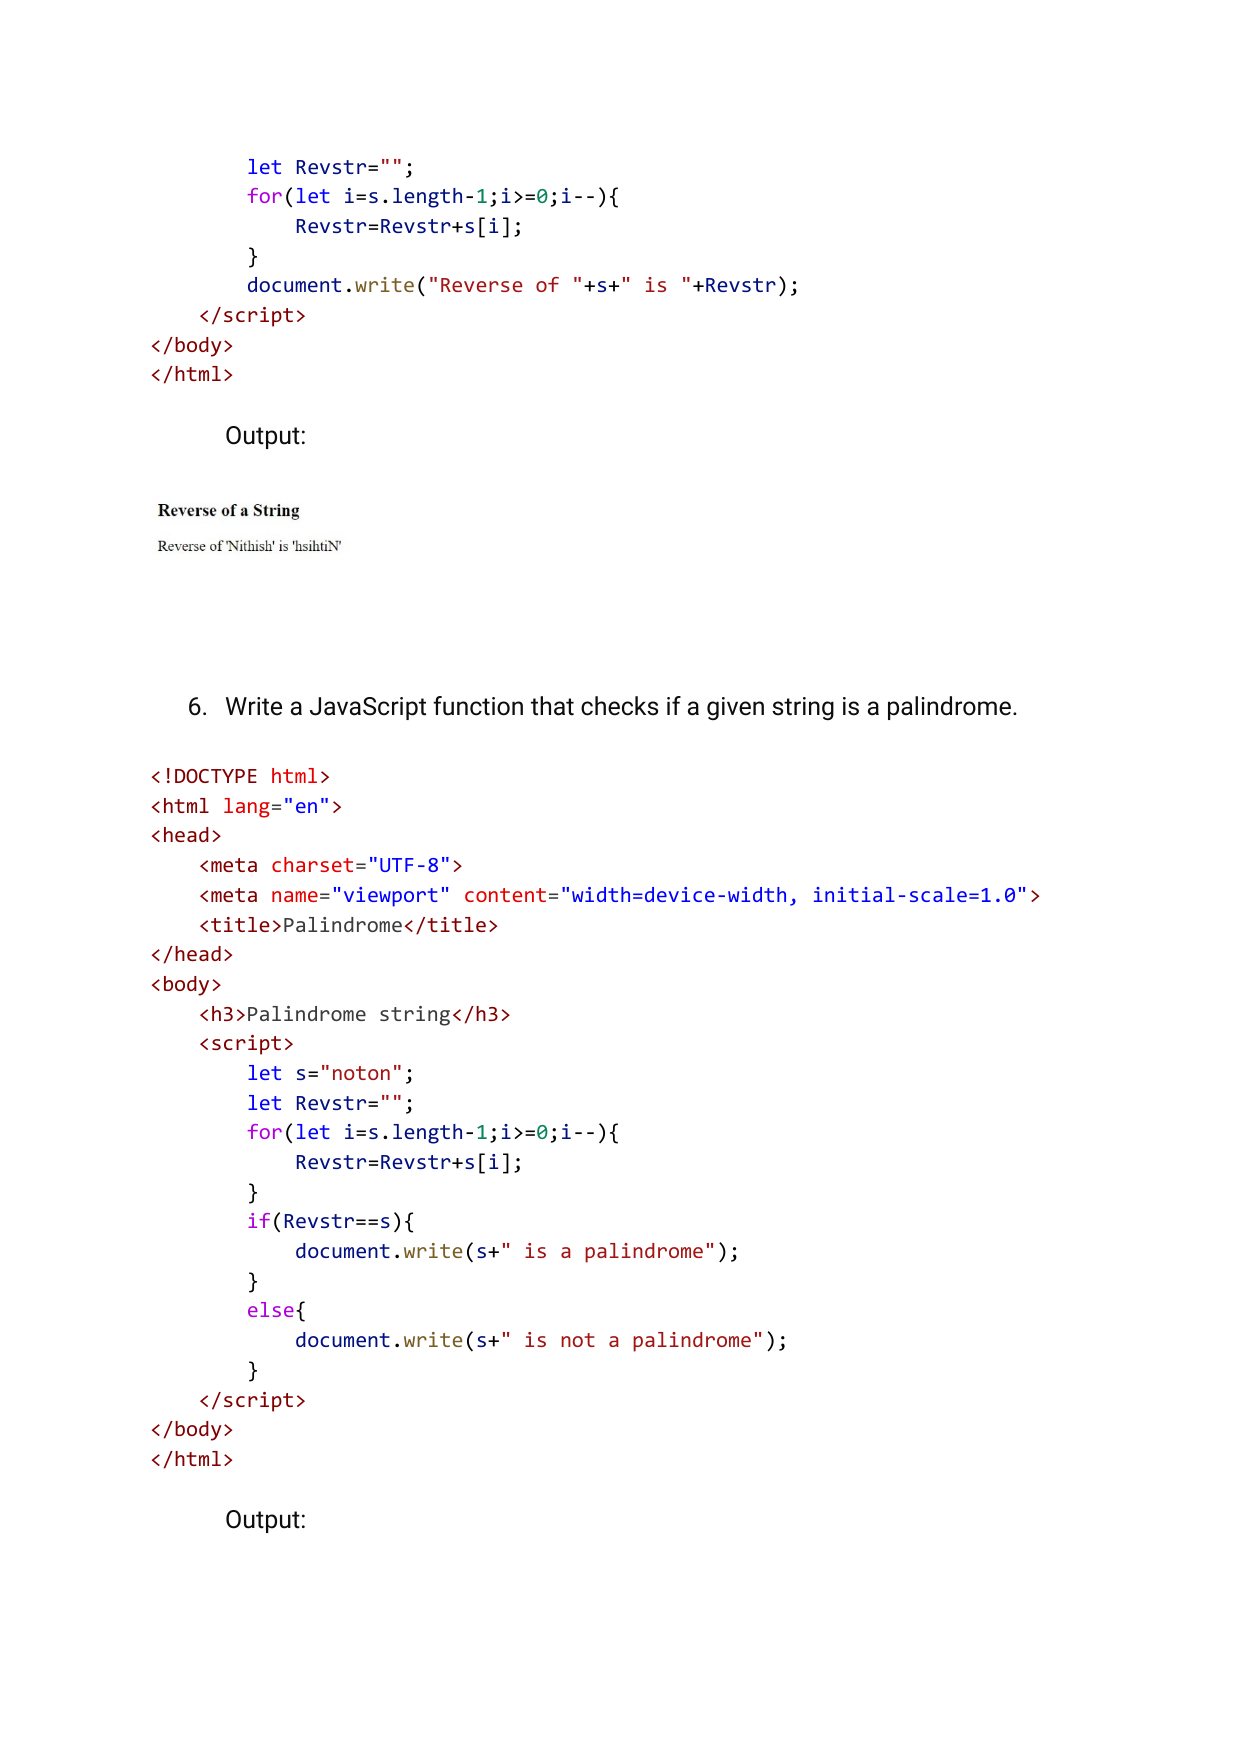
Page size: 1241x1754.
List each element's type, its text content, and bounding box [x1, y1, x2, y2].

text else{ [150, 1294, 1090, 1323]
text } [150, 239, 1090, 269]
text document.write("Reverse of "+s+" is "+Revstr); [150, 269, 1090, 298]
text <head> [150, 819, 1090, 848]
text Revstr=Revstr+s[i]; [150, 1145, 1090, 1175]
text let Revstr=""; [150, 1086, 1090, 1116]
text <!DOCTYPE html> [150, 759, 1090, 789]
text <script> [150, 1027, 1090, 1056]
text <title>Palindrome</title> [150, 908, 1090, 938]
text <meta charset="UTF-8"> [150, 848, 1090, 878]
text let Revstr=""; [150, 150, 1090, 180]
text </body> [150, 328, 1090, 358]
text <html lang="en"> [150, 789, 1090, 819]
text </html> [150, 1442, 1090, 1472]
text let s="noton"; [150, 1056, 1090, 1086]
text <body> [150, 967, 1090, 997]
text } [150, 1264, 1090, 1294]
text </body> [150, 1413, 1090, 1442]
text for(let i=s.length-1;i>=0;i--){ [150, 1116, 1090, 1145]
list Write a JavaScript function that checks if a given string is a palindrome. [187, 692, 1090, 721]
text Output: [225, 421, 1090, 450]
text Revstr=Revstr+s[i]; [150, 209, 1090, 239]
text if(Revstr==s){ [150, 1205, 1090, 1234]
text Output: [225, 1506, 1090, 1535]
text <h3>Palindrome string</h3> [150, 997, 1090, 1027]
text } [150, 1353, 1090, 1383]
text } [150, 1175, 1090, 1205]
text </script> [150, 298, 1090, 328]
text document.write(s+" is a palindrome"); [150, 1234, 1090, 1264]
text document.write(s+" is not a palindrome"); [150, 1323, 1090, 1353]
text </html> [150, 358, 1090, 387]
text <meta name="viewport" content="width=device-width, initial-scale=1.0"> [150, 878, 1090, 908]
text for(let i=s.length-1;i>=0;i--){ [150, 180, 1090, 209]
text </script> [150, 1383, 1090, 1413]
picture [150, 483, 1091, 633]
text </head> [150, 938, 1090, 967]
